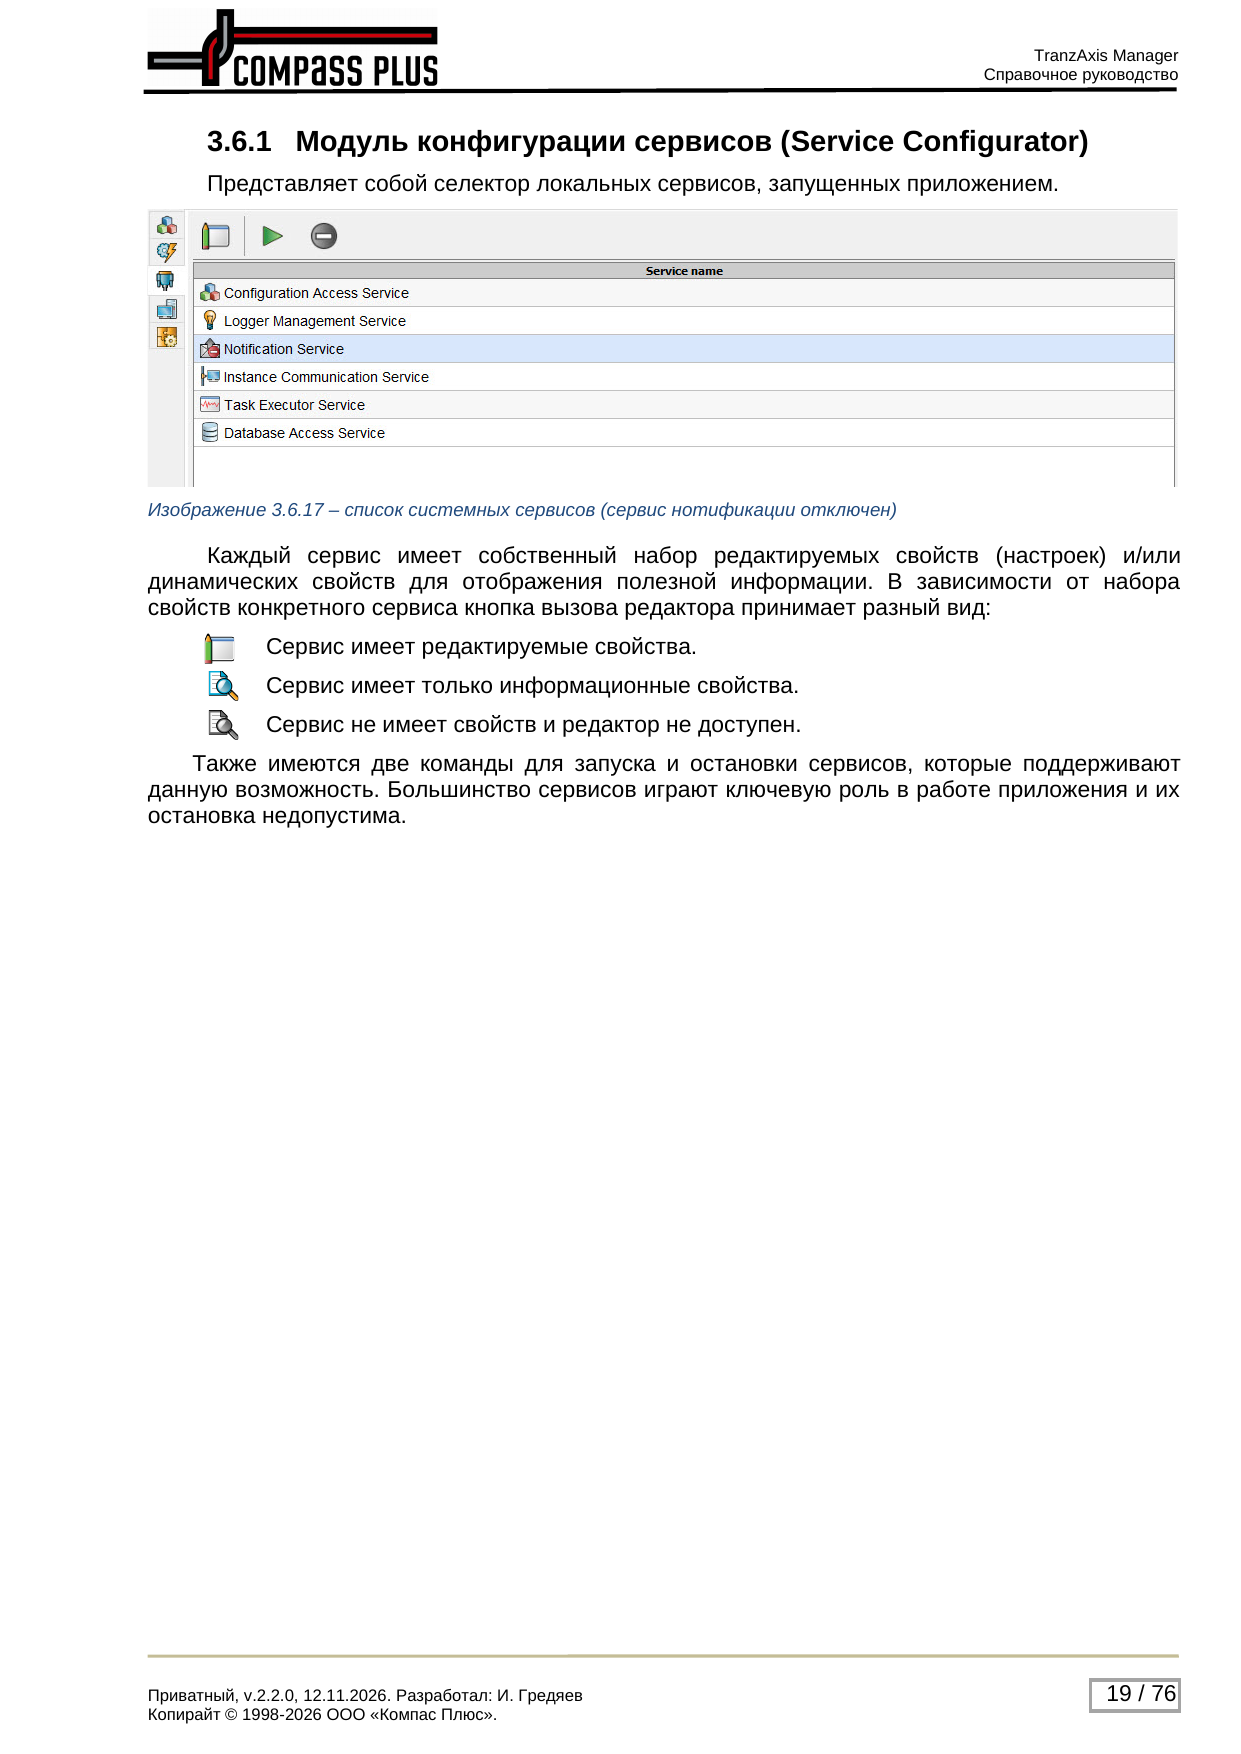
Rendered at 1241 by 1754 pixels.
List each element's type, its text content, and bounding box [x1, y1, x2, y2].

picture [204, 633, 235, 664]
text Каждый сервис имеет собственный набор редактируемых свойств (настроек) и/или динамических свойств для отображения полезной информации. В зависимости от набора свойств конкретного сервиса кнопка вызова редактора принимает разный вид: [148, 542, 1181, 621]
picture [219, 681, 229, 691]
subtitle Модуль конфигурации сервисов (Service Configurator) [207, 124, 1181, 158]
picture [211, 673, 220, 693]
text Сервис имеет только информационные свойства. [266, 672, 1181, 698]
text Сервис не имеет свойств и редактор не доступен. [266, 711, 1181, 737]
picture [208, 710, 239, 740]
text Сервис имеет редактируемые свойства. [266, 633, 1181, 659]
picture [147, 209, 1178, 487]
text Представляет собой селектор локальных сервисов, запущенных приложением. [148, 170, 1181, 197]
picture [147, 8, 438, 86]
picture [208, 671, 239, 701]
text Также имеются две команды для запуска и остановки сервисов, которые поддерживают данную возможность. Большинство сервисов играют ключевую роль в работе приложения и их остановка недопустима. [148, 750, 1181, 829]
